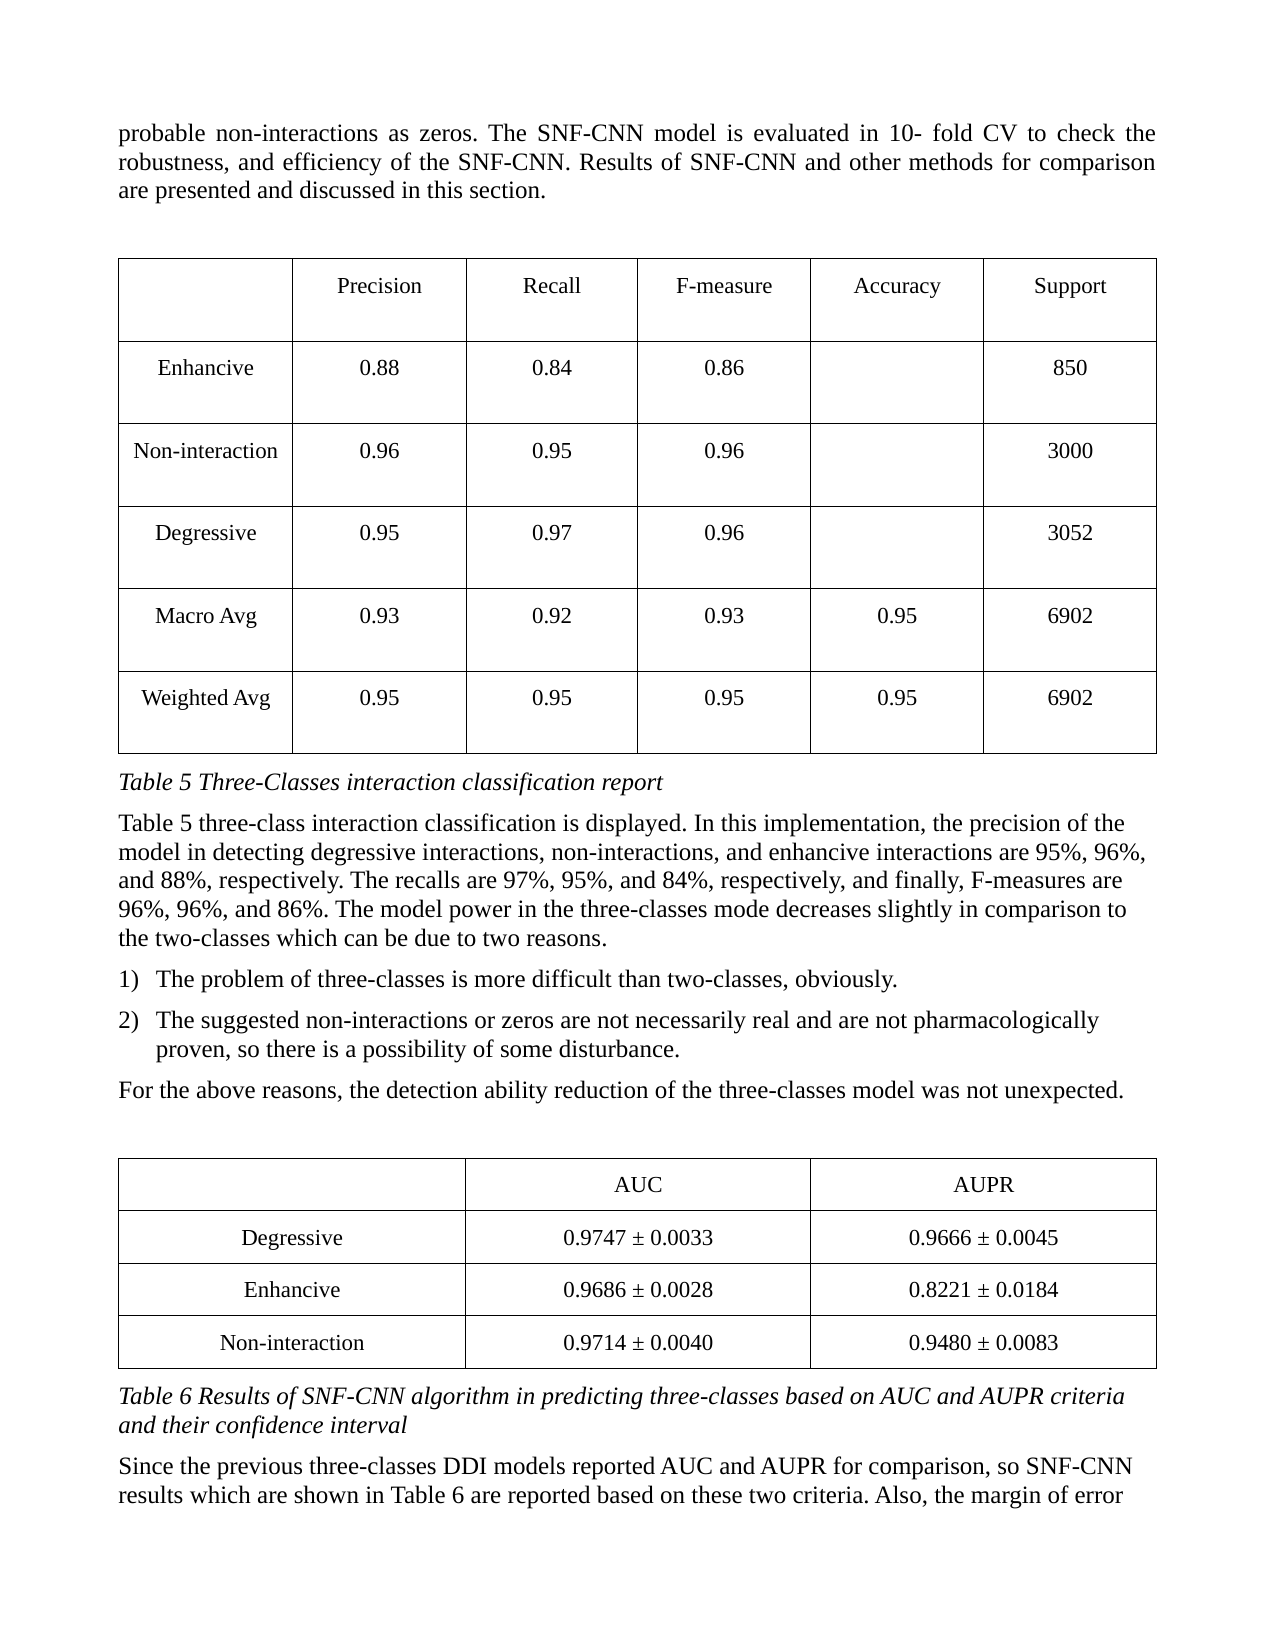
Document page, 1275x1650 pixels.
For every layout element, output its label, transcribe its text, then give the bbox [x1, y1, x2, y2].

table_header Precision [293, 259, 466, 341]
table_cell 6902 [984, 672, 1156, 753]
table_cell Non-interaction [119, 1316, 465, 1367]
table_cell 0.9666 ± 0.0045 [811, 1211, 1156, 1263]
table_cell 850 [984, 342, 1156, 423]
table_header Recall [467, 259, 637, 341]
table_cell 0.95 [293, 507, 466, 588]
table_cell 0.97 [467, 507, 637, 588]
table_cell Non-interaction [119, 424, 292, 506]
table_header Support [984, 259, 1156, 341]
table_cell Weighted Avg [119, 672, 292, 753]
text Table 5 three-class interaction classification is displayed. In this implementation, the precision of the model in detecting degressive interactions, non-interactions, and enhancive interactions are 95%, 96%, and 88%, respectively. The recalls are 97%, 95%, and 84%, respectively, and finally, F-measures are 96%, 96%, and 86%. The model power in the three-classes mode decreases slightly in comparison to the two-classes which can be due to two reasons. [118, 808, 1157, 952]
table_cell Degressive [119, 507, 292, 588]
table_cell 0.92 [467, 589, 637, 671]
table_header AUPR [811, 1159, 1156, 1210]
table_cell [811, 507, 983, 588]
table_cell 0.9747 ± 0.0033 [466, 1211, 810, 1263]
table_cell 0.9480 ± 0.0083 [811, 1316, 1156, 1367]
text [118, 1451, 1157, 1508]
table_cell 3000 [984, 424, 1156, 506]
table_cell 0.95 [811, 672, 983, 753]
text For the above reasons, the detection ability reduction of the three-classes model was not unexpected. [118, 1075, 1157, 1104]
table_header Accuracy [811, 259, 983, 341]
table_cell Enhancive [119, 1264, 465, 1315]
table_cell 0.88 [293, 342, 466, 423]
table_cell 0.86 [638, 342, 810, 423]
list The suggested non-interactions or zeros are not necessarily real and are not pharmacologically proven, so there is a possibility of some disturbance. [118, 1005, 1157, 1063]
table_cell 0.84 [467, 342, 637, 423]
table_cell 0.95 [638, 672, 810, 753]
table_cell [811, 424, 983, 506]
table_cell 0.9686 ± 0.0028 [466, 1264, 810, 1315]
table_cell 0.9714 ± 0.0040 [466, 1316, 810, 1367]
table_cell 0.8221 ± 0.0184 [811, 1264, 1156, 1315]
table_header F-measure [638, 259, 810, 341]
table_cell [811, 342, 983, 423]
table_cell 0.95 [811, 589, 983, 671]
table_cell Macro Avg [119, 589, 292, 671]
table_cell 0.95 [467, 424, 637, 506]
table_header [119, 259, 292, 341]
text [118, 118, 1157, 204]
table_header AUC [466, 1159, 810, 1210]
table_cell 0.96 [638, 507, 810, 588]
table_cell 0.95 [467, 672, 637, 753]
table_cell 0.95 [293, 672, 466, 753]
table_cell 0.93 [638, 589, 810, 671]
table_cell 0.93 [293, 589, 466, 671]
table_cell 3052 [984, 507, 1156, 588]
table_header [119, 1159, 465, 1210]
table_cell 0.96 [293, 424, 466, 506]
list The problem of three-classes is more difficult than two-classes, obviously. [118, 964, 1157, 993]
table_cell 6902 [984, 589, 1156, 671]
table_cell Enhancive [119, 342, 292, 423]
table_cell 0.96 [638, 424, 810, 506]
table_cell Degressive [119, 1211, 465, 1263]
